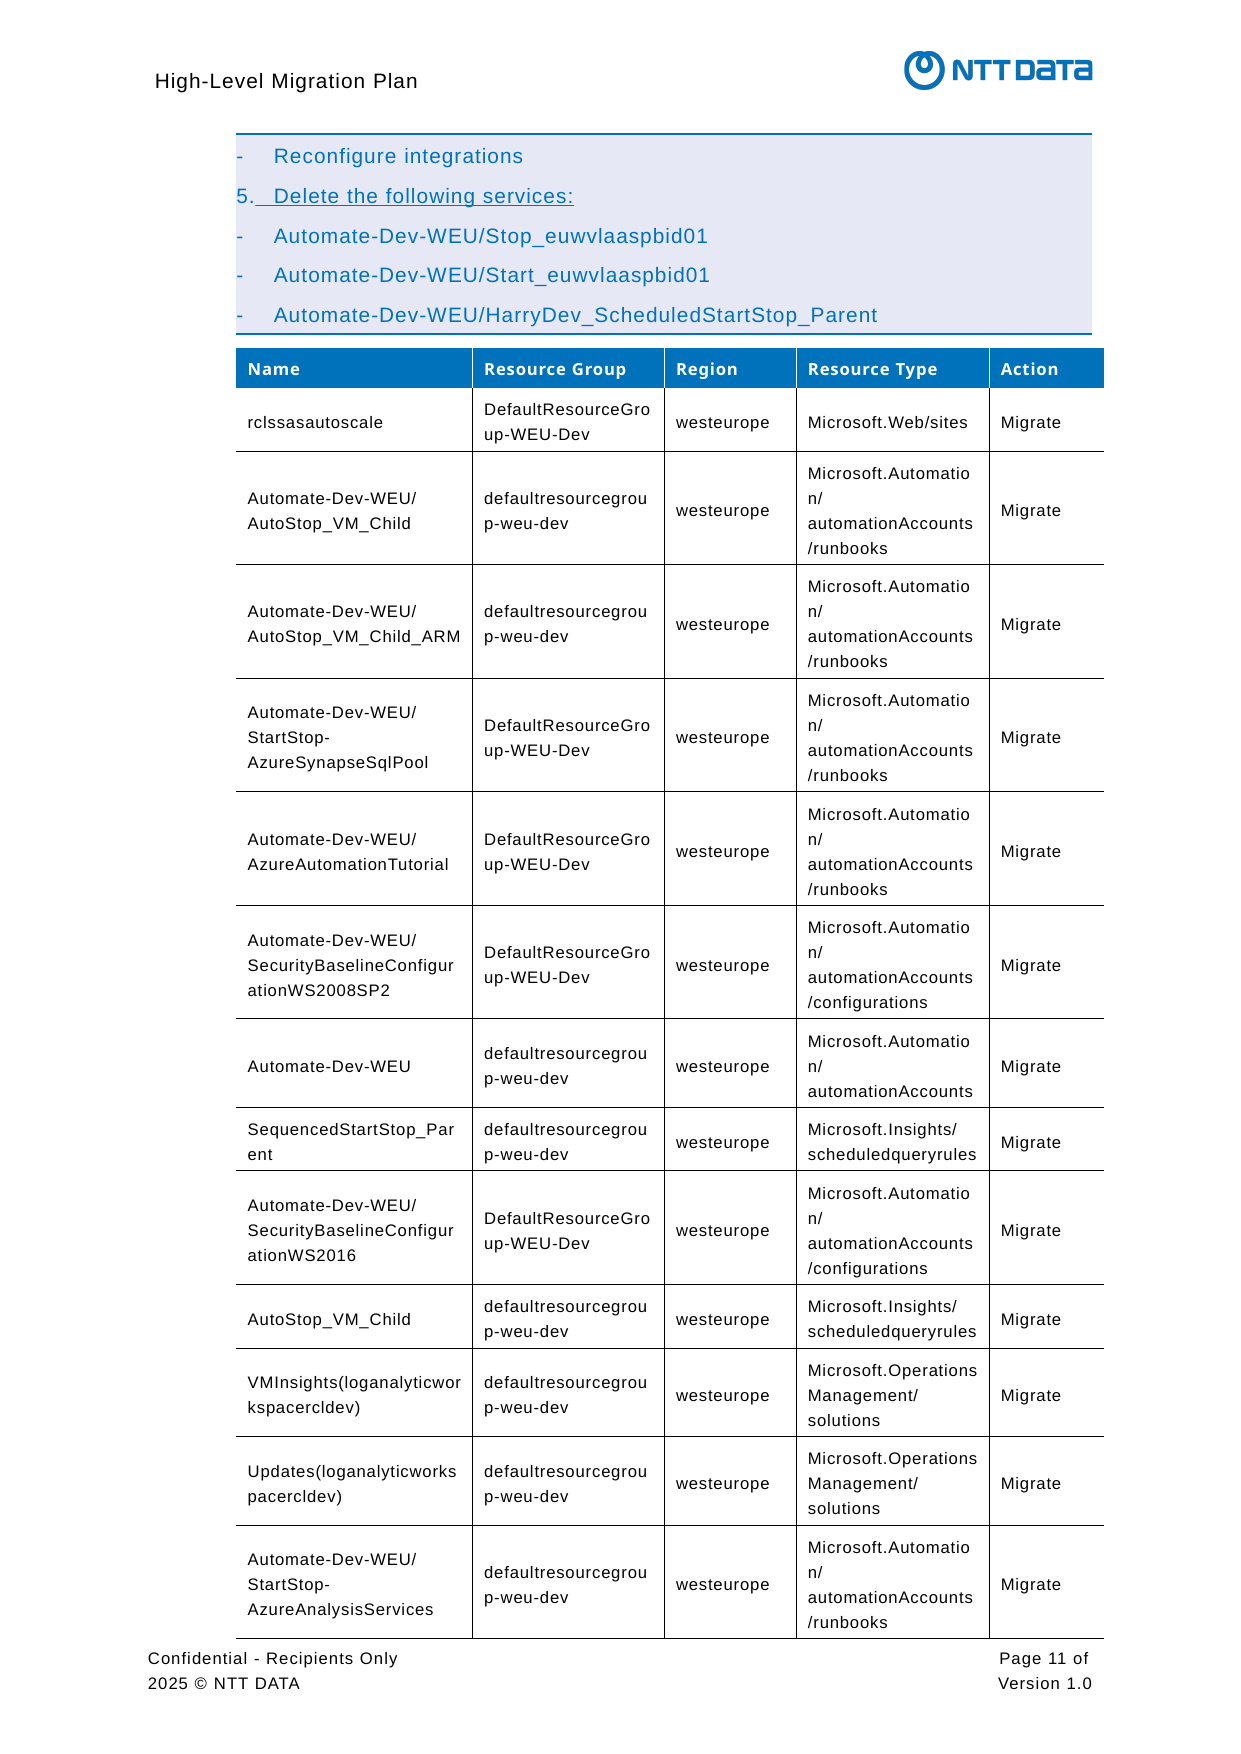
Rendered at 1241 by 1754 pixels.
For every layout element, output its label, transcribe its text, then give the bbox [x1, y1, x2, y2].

table_cell Migrate [990, 452, 1104, 564]
table_cell VMInsights(loganalyticworkspacercldev) [236, 1349, 472, 1436]
list Reconfigure integrations [236, 135, 1092, 168]
table_cell SequencedStartStop_Parent [236, 1108, 472, 1170]
table_cell defaultresourcegroup-weu-dev [473, 1019, 664, 1107]
table_cell Migrate [990, 679, 1104, 791]
list Automate-Dev-WEU/Start_euwvlaaspbid01 [236, 252, 1092, 287]
table_cell Migrate [990, 1349, 1104, 1436]
picture [904, 51, 1093, 90]
table_cell Microsoft.Automation/automationAccounts/runbooks [797, 679, 989, 791]
table_cell Microsoft.Automation/automationAccounts/runbooks [797, 565, 989, 678]
table_cell westeurope [665, 565, 796, 678]
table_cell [797, 1526, 989, 1638]
table_header Resource Group [473, 348, 664, 388]
table_cell Microsoft.Automation/automationAccounts/runbooks [797, 792, 989, 905]
table_cell defaultresourcegroup-weu-dev [473, 1285, 664, 1347]
table_cell Microsoft.Automation/automationAccounts [797, 1019, 989, 1107]
table_cell Microsoft.Insights/scheduledqueryrules [797, 1108, 989, 1170]
table_cell defaultresourcegroup-weu-dev [473, 1526, 664, 1638]
table_cell defaultresourcegroup-weu-dev [473, 452, 664, 564]
table_cell DefaultResourceGroup-WEU-Dev [473, 1171, 664, 1284]
table_cell defaultresourcegroup-weu-dev [473, 565, 664, 678]
table_cell westeurope [665, 1108, 796, 1170]
table_header Name [236, 348, 472, 388]
table_cell Migrate [990, 1285, 1104, 1347]
table_cell Automate-Dev-WEU/AzureAutomationTutorial [236, 792, 472, 905]
table_cell Updates(loganalyticworkspacercldev) [236, 1437, 472, 1524]
table_cell DefaultResourceGroup-WEU-Dev [473, 388, 664, 451]
table_cell Microsoft.Automation/automationAccounts/runbooks [797, 452, 989, 564]
table_cell DefaultResourceGroup-WEU-Dev [473, 792, 664, 905]
table_cell Migrate [990, 1526, 1104, 1638]
table_cell Automate-Dev-WEU/AutoStop_VM_Child [236, 452, 472, 564]
table_cell westeurope [665, 1437, 796, 1524]
table_cell westeurope [665, 792, 796, 905]
table_cell Automate-Dev-WEU [236, 1019, 472, 1107]
list Automate-Dev-WEU/Stop_euwvlaaspbid01 [236, 212, 1092, 247]
table_cell Migrate [990, 565, 1104, 678]
table_cell Automate-Dev-WEU/SecurityBaselineConfigurationWS2008SP2 [236, 906, 472, 1018]
table_cell Microsoft.Automation/automationAccounts/configurations [797, 1171, 989, 1284]
table_cell Automate-Dev-WEU/AutoStop_VM_Child_ARM [236, 565, 472, 678]
list Automate-Dev-WEU/HarryDev_ScheduledStartStop_Parent [236, 291, 1092, 333]
table_cell westeurope [665, 1349, 796, 1436]
table_cell defaultresourcegroup-weu-dev [473, 1108, 664, 1170]
table_cell Automate-Dev-WEU/SecurityBaselineConfigurationWS2016 [236, 1171, 472, 1284]
table_cell Migrate [990, 1437, 1104, 1524]
table_cell Microsoft.OperationsManagement/solutions [797, 1437, 989, 1524]
table_cell Microsoft.Automation/automationAccounts/configurations [797, 906, 989, 1018]
table_cell AutoStop_VM_Child [236, 1285, 472, 1347]
table_cell westeurope [665, 388, 796, 451]
table_cell westeurope [665, 679, 796, 791]
table_cell westeurope [665, 1526, 796, 1638]
table_cell DefaultResourceGroup-WEU-Dev [473, 679, 664, 791]
table_cell defaultresourcegroup-weu-dev [473, 1437, 664, 1524]
table_header Region [665, 348, 796, 388]
table_cell westeurope [665, 1171, 796, 1284]
table_cell Automate-Dev-WEU/StartStop-AzureAnalysisServices [236, 1526, 472, 1638]
list Delete the following services: [236, 172, 1092, 208]
table_cell rclssasautoscale [236, 388, 472, 451]
table_cell westeurope [665, 906, 796, 1018]
table_cell Migrate [990, 388, 1104, 451]
table_cell westeurope [665, 1019, 796, 1107]
table_cell Microsoft.Web/sites [797, 388, 989, 451]
table_cell westeurope [665, 452, 796, 564]
table_cell defaultresourcegroup-weu-dev [473, 1349, 664, 1436]
table_cell Migrate [990, 1108, 1104, 1170]
table_cell Migrate [990, 906, 1104, 1018]
table_header Action [990, 348, 1104, 388]
table_cell Automate-Dev-WEU/StartStop-AzureSynapseSqlPool [236, 679, 472, 791]
table_cell westeurope [665, 1285, 796, 1347]
table_cell Microsoft.Insights/scheduledqueryrules [797, 1285, 989, 1347]
table_cell Microsoft.OperationsManagement/solutions [797, 1349, 989, 1436]
table_cell Migrate [990, 1019, 1104, 1107]
table_cell DefaultResourceGroup-WEU-Dev [473, 906, 664, 1018]
table_header Resource Type [797, 348, 989, 388]
table_cell Migrate [990, 792, 1104, 905]
table_cell Migrate [990, 1171, 1104, 1284]
